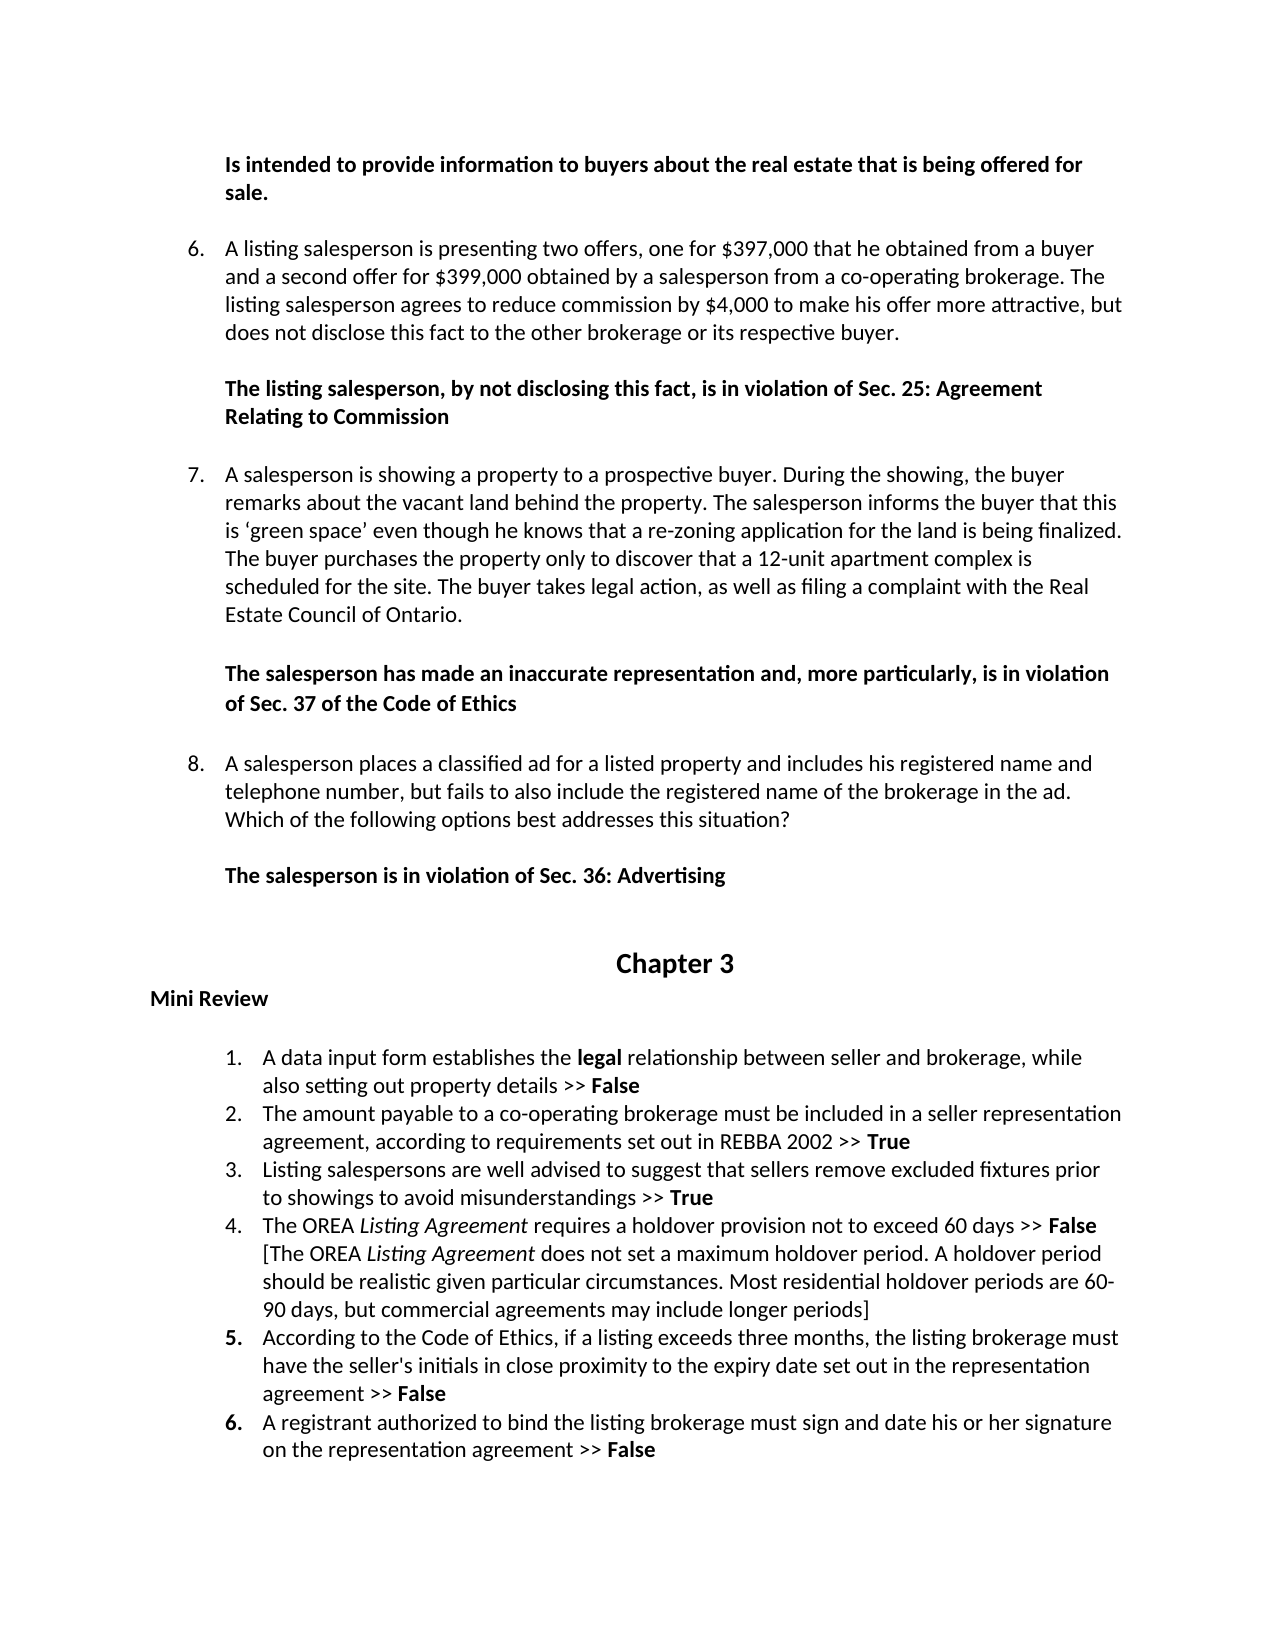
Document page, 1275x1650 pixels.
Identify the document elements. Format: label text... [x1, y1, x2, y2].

text Mini Review [150, 984, 1125, 1012]
list A registrant authorized to bind the listing brokerage must sign and date his or her signature on the representation agreement >> False [225, 1408, 1125, 1464]
list Listing salespersons are well advised to suggest that sellers remove excluded fixtures prior to showings to avoid misunderstandings >> True [225, 1155, 1125, 1211]
list Is intended to provide information to buyers about the real estate that is being offered for sale. [225, 150, 1125, 206]
list A data input form establishes the legal relationship between seller and brokerage, while also setting out property details >> False [225, 1043, 1125, 1099]
list The salesperson has made an inaccurate representation and, more particularly, is in violation of Sec. 37 of the Code of Ethics [225, 659, 1125, 717]
list A salesperson is showing a property to a prospective buyer. During the showing, the buyer remarks about the vacant land behind the property. The salesperson informs the buyer that this is ‘green space’ even though he knows that a re-zoning application for the land is being finalized. The buyer purchases the property only to discover that a 12-unit apartment complex is scheduled for the site. The buyer takes legal action, as well as filing a complaint with the Real Estate Council of Ontario. [187, 460, 1125, 628]
list The OREA Listing Agreement requires a holdover provision not to exceed 60 days >> False [The OREA Listing Agreement does not set a maximum holdover period. A holdover period should be realistic given particular circumstances. Most residential holdover periods are 60-90 days, but commercial agreements may include longer periods] [225, 1211, 1125, 1323]
list The listing salesperson, by not disclosing this fact, is in violation of Sec. 25: Agreement Relating to Commission [225, 374, 1125, 430]
list Chapter 3 [225, 946, 1125, 981]
list The amount payable to a co-operating brokerage must be included in a seller representation agreement, according to requirements set out in REBBA 2002 >> True [225, 1099, 1125, 1155]
list The salesperson is in violation of Sec. 36: Advertising [225, 861, 1125, 889]
list According to the Code of Ethics, if a listing exceeds three months, the listing brokerage must have the seller's initials in close proximity to the expiry date set out in the representation agreement >> False [225, 1323, 1125, 1408]
list A salesperson places a classified ad for a listed property and includes his registered name and telephone number, but fails to also include the registered name of the brokerage in the ad. Which of the following options best addresses this situation? [187, 749, 1125, 833]
